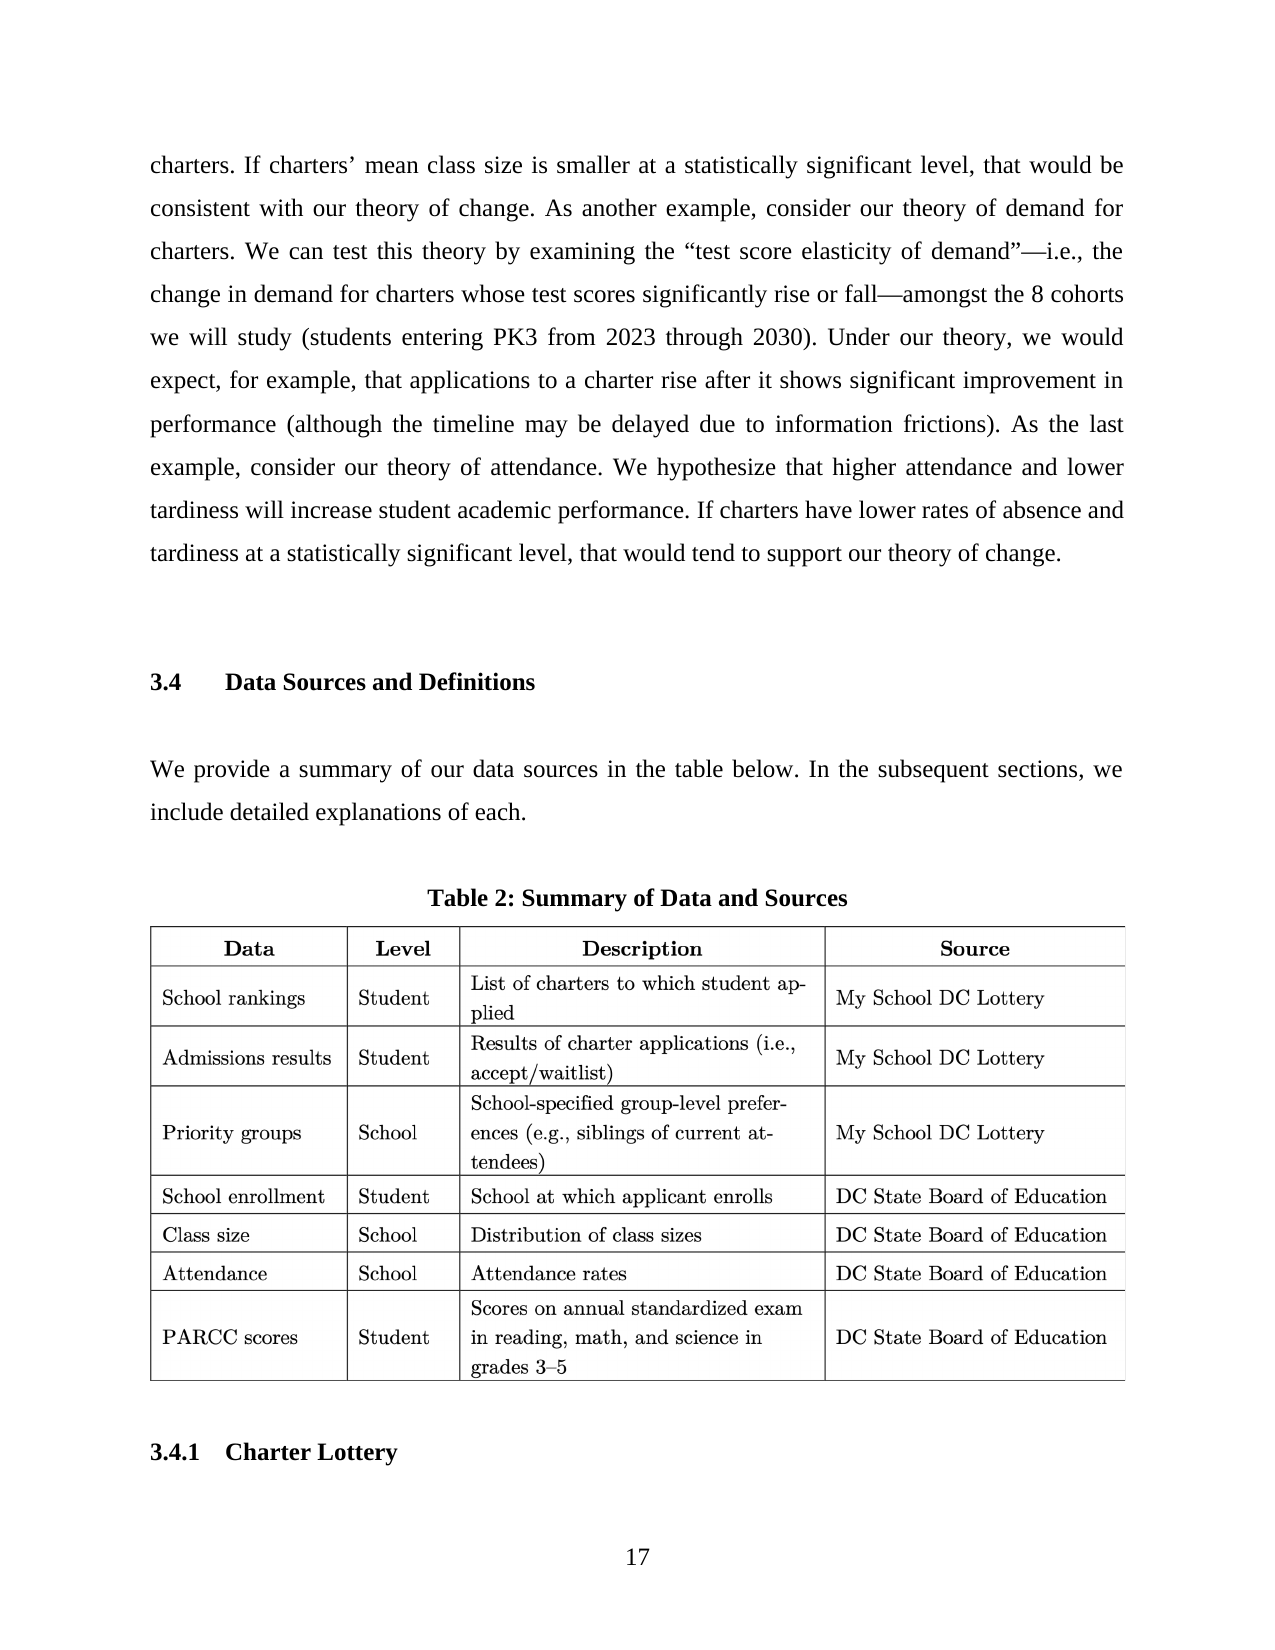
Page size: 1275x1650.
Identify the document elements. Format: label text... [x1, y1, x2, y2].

text 3.4 Data Sources and Definitions [150, 667, 1125, 696]
text 3.4.1 Charter Lottery [150, 1437, 1125, 1465]
text Table 2: Summary of Data and Sources [150, 883, 1125, 912]
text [150, 150, 1125, 567]
picture [150, 926, 1125, 1381]
text We provide a summary of our data sources in the table below. In the subsequent sections, we include detailed explanations of each. [150, 754, 1125, 826]
